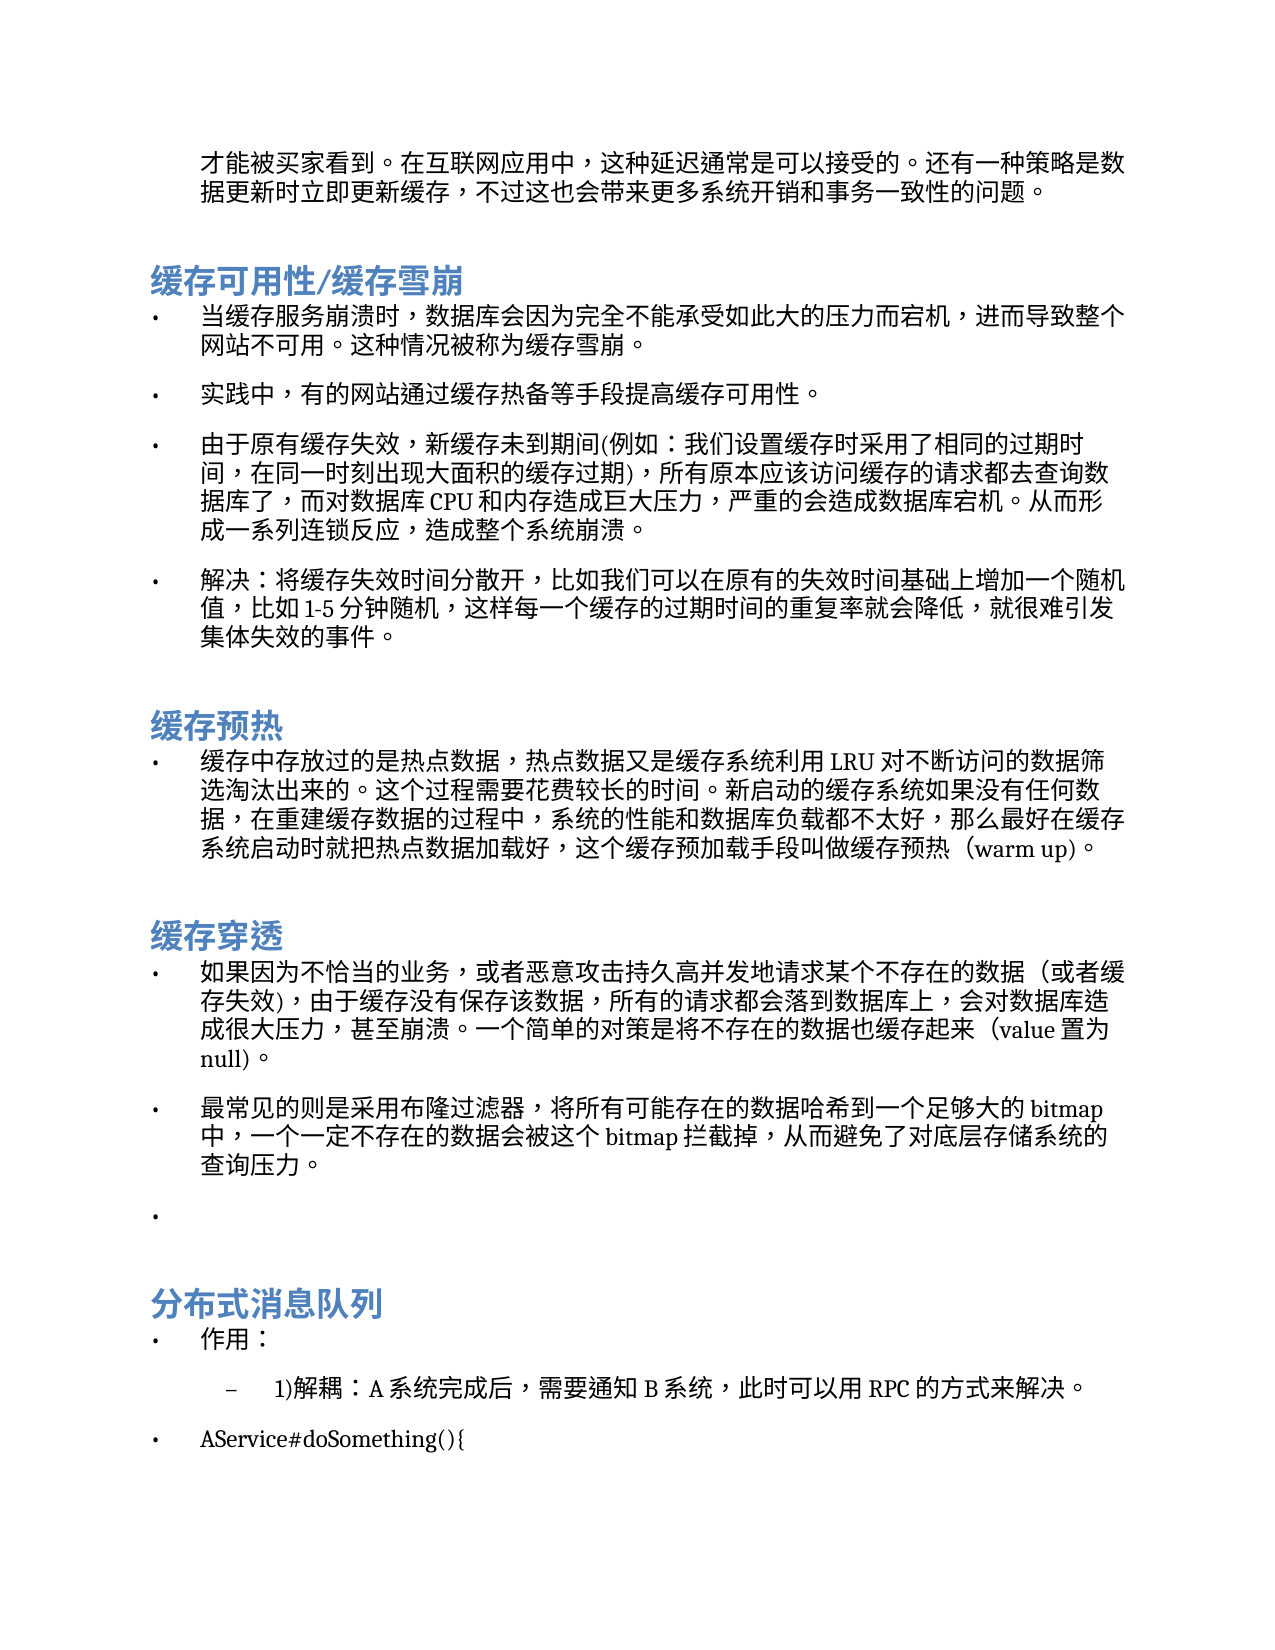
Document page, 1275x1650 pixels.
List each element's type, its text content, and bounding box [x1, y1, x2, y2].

list 实践中，有的网站通过缓存热备等手段提高缓存可用性。 [150, 381, 1125, 410]
list 作用： [150, 1326, 1125, 1354]
subtitle 缓存预热 [150, 703, 1125, 748]
list 当缓存服务崩溃时，数据库会因为完全不能承受如此大的压力而宕机，进而导致整个网站不可用。这种情况被称为缓存雪崩。 [150, 303, 1125, 360]
list 1)解耦：A系统完成后，需要通知B系统，此时可以用RPC的方式来解决。 [225, 1375, 1125, 1404]
list 缓存中存放过的是热点数据，热点数据又是缓存系统利用LRU对不断访问的数据筛选淘汰出来的。这个过程需要花费较长的时间。新启动的缓存系统如果没有任何数据，在重建缓存数据的过程中，系统的性能和数据库负载都不太好，那么最好在缓存系统启动时就把热点数据加载好，这个缓存预加载手段叫做缓存预热（warm up)。 [150, 748, 1125, 863]
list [150, 150, 1125, 207]
list 由于原有缓存失效，新缓存未到期间(例如：我们设置缓存时采用了相同的过期时间，在同一时刻出现大面积的缓存过期)，所有原本应该访问缓存的请求都去查询数据库了，而对数据库CPU和内存造成巨大压力，严重的会造成数据库宕机。从而形成一系列连锁反应，造成整个系统崩溃。 [150, 431, 1125, 546]
list 最常见的则是采用布隆过滤器，将所有可能存在的数据哈希到一个足够大的bitmap中，一个一定不存在的数据会被这个bitmap拦截掉，从而避免了对底层存储系统的查询压力。 [150, 1094, 1125, 1181]
list 如果因为不恰当的业务，或者恶意攻击持久高并发地请求某个不存在的数据（或者缓存失效)，由于缓存没有保存该数据，所有的请求都会落到数据库上，会对数据库造成很大压力，甚至崩溃。一个简单的对策是将不存在的数据也缓存起来（value置为null)。 [150, 959, 1125, 1074]
subtitle 分布式消息队列 [150, 1280, 1125, 1326]
list AService#doSomething(){ [150, 1425, 1125, 1454]
list 解决：将缓存失效时间分散开，比如我们可以在原有的失效时间基础上增加一个随机值，比如1-5分钟随机，这样每一个缓存的过期时间的重复率就会降低，就很难引发集体失效的事件。 [150, 567, 1125, 653]
subtitle 缓存可用性/缓存雪崩 [150, 257, 1125, 303]
subtitle 缓存穿透 [150, 913, 1125, 959]
